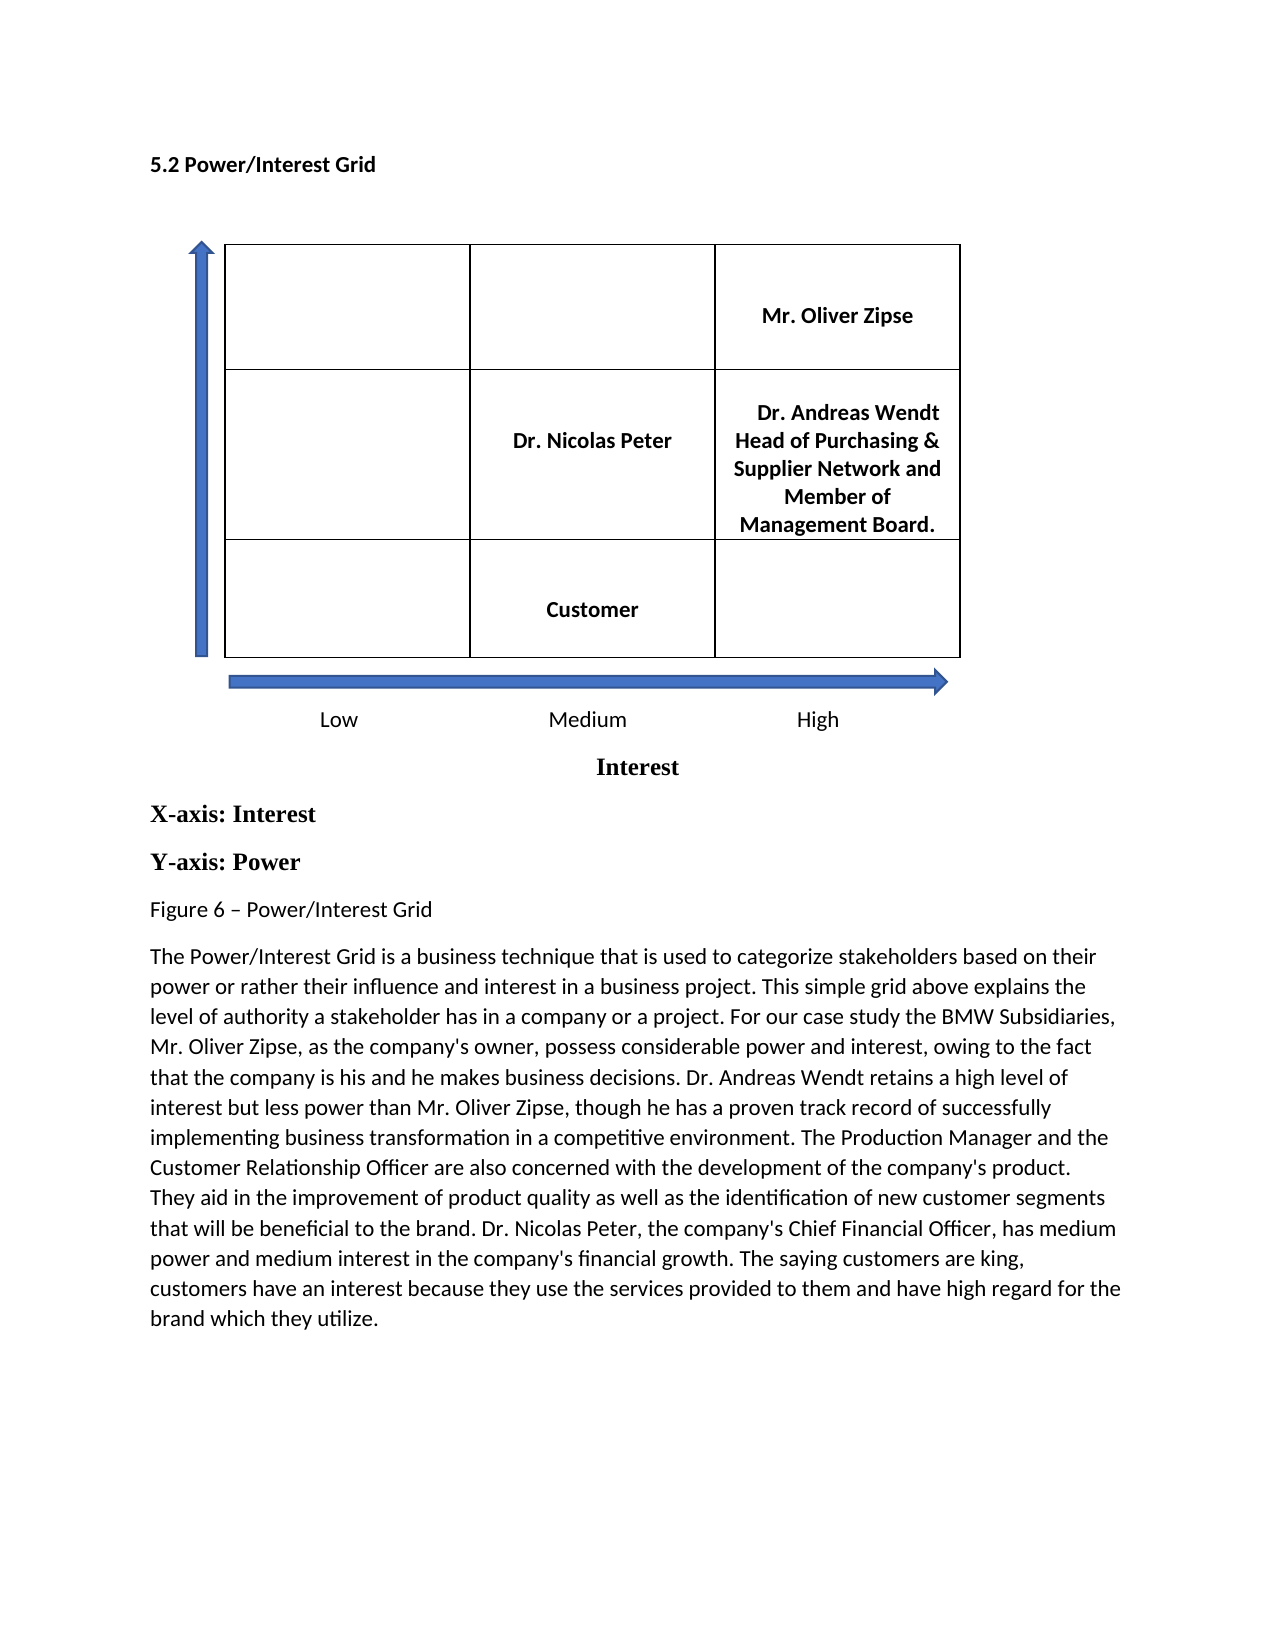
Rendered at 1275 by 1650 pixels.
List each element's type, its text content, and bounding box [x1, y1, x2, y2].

table_cell [716, 540, 959, 657]
text 5.2 Power/Interest Grid [150, 150, 1125, 178]
table_cell [226, 370, 469, 538]
text X-axis: Interest [150, 799, 1125, 828]
table_cell Dr. Andreas Wendt Head of Purchasing & Supplier Network and Member of Management Board. [716, 370, 959, 538]
text Y-axis: Power [150, 847, 1125, 876]
text The Power/Interest Grid is a business technique that is used to categorize stakeholders based on their power or rather their influence and interest in a business project. This simple grid above explains the level of authority a stakeholder has in a company or a project. For our case study the BMW Subsidiaries, Mr. Oliver Zipse, as the company's owner, possess considerable power and interest, owing to the fact that the company is his and he makes business decisions. Dr. Andreas Wendt retains a high level of interest but less power than Mr. Oliver Zipse, though he has a proven track record of successfully implementing business transformation in a competitive environment. The Production Manager and the Customer Relationship Officer are also concerned with the development of the company's product. They aid in the improvement of product quality as well as the identification of new customer segments that will be beneficial to the brand. Dr. Nicolas Peter, the company's Chief Financial Officer, has medium power and medium interest in the company's financial growth. The saying customers are king, customers have an interest because they use the services provided to them and have high regard for the brand which they utilize. [150, 942, 1125, 1332]
text Low Medium High [150, 705, 1125, 733]
table_header [226, 245, 469, 369]
table_cell Dr. Nicolas Peter [471, 370, 714, 538]
text Interest [150, 752, 1125, 781]
table_cell [226, 540, 469, 657]
table_header [471, 245, 714, 369]
table_cell Customer [471, 540, 714, 657]
text Figure 6 – Power/Interest Grid [150, 895, 1125, 923]
table_header Mr. Oliver Zipse [716, 245, 959, 369]
